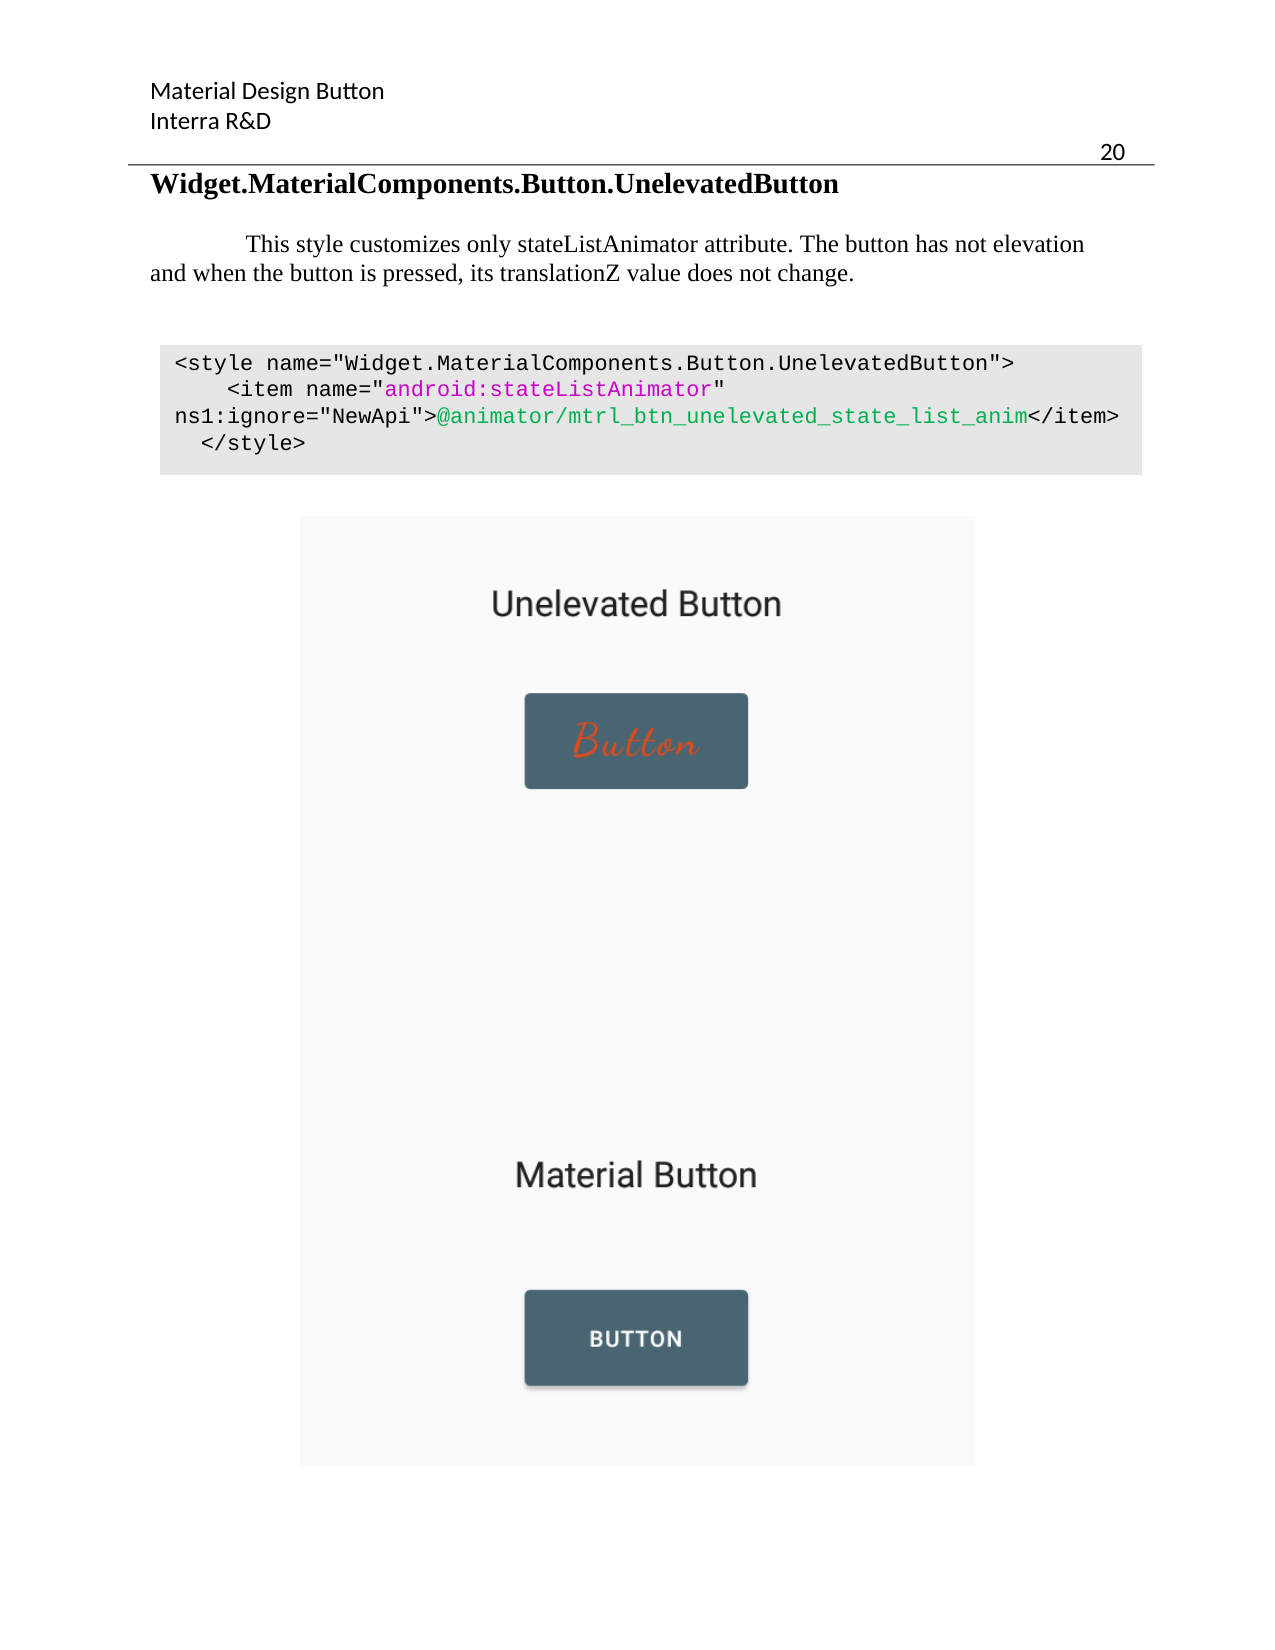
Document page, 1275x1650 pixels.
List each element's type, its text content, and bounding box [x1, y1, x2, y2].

picture [300, 516, 976, 1467]
text This style customizes only stateListAnimator attribute. The button has not elevation and when the button is pressed, its translationZ value does not change. [150, 229, 1125, 286]
text Widget.MaterialComponents.Button.UnelevatedButton [150, 167, 1125, 200]
